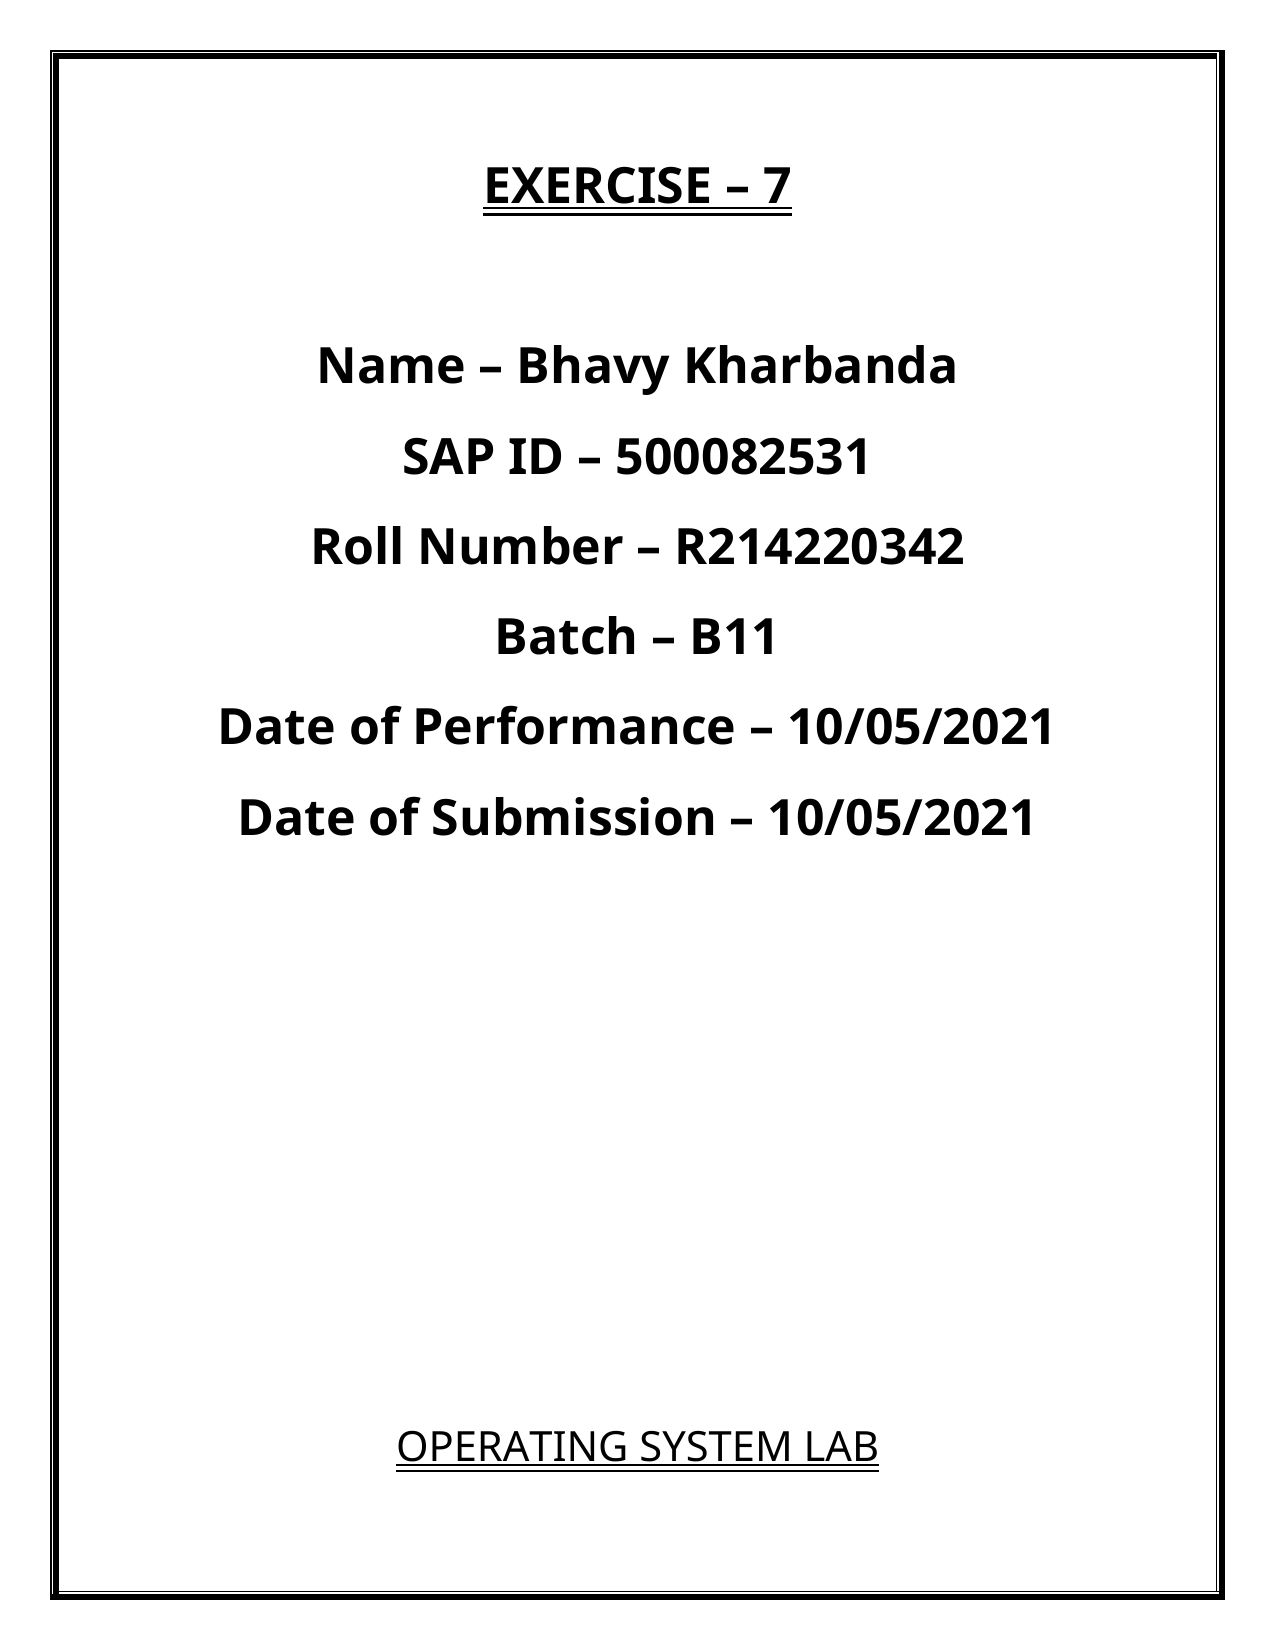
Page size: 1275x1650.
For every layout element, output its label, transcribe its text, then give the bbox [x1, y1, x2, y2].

text OPERATING SYSTEM LAB [150, 1417, 1125, 1474]
text EXERCISE – 7 [150, 150, 1125, 218]
text Date of Submission – 10/05/2021 [150, 781, 1125, 849]
text Name – Bhavy Kharbanda [150, 330, 1125, 398]
text Batch – B11 [150, 601, 1125, 669]
text SAP ID – 500082531 [150, 421, 1125, 489]
text Date of Performance – 10/05/2021 [150, 691, 1125, 759]
text Roll Number – R214220342 [150, 511, 1125, 579]
